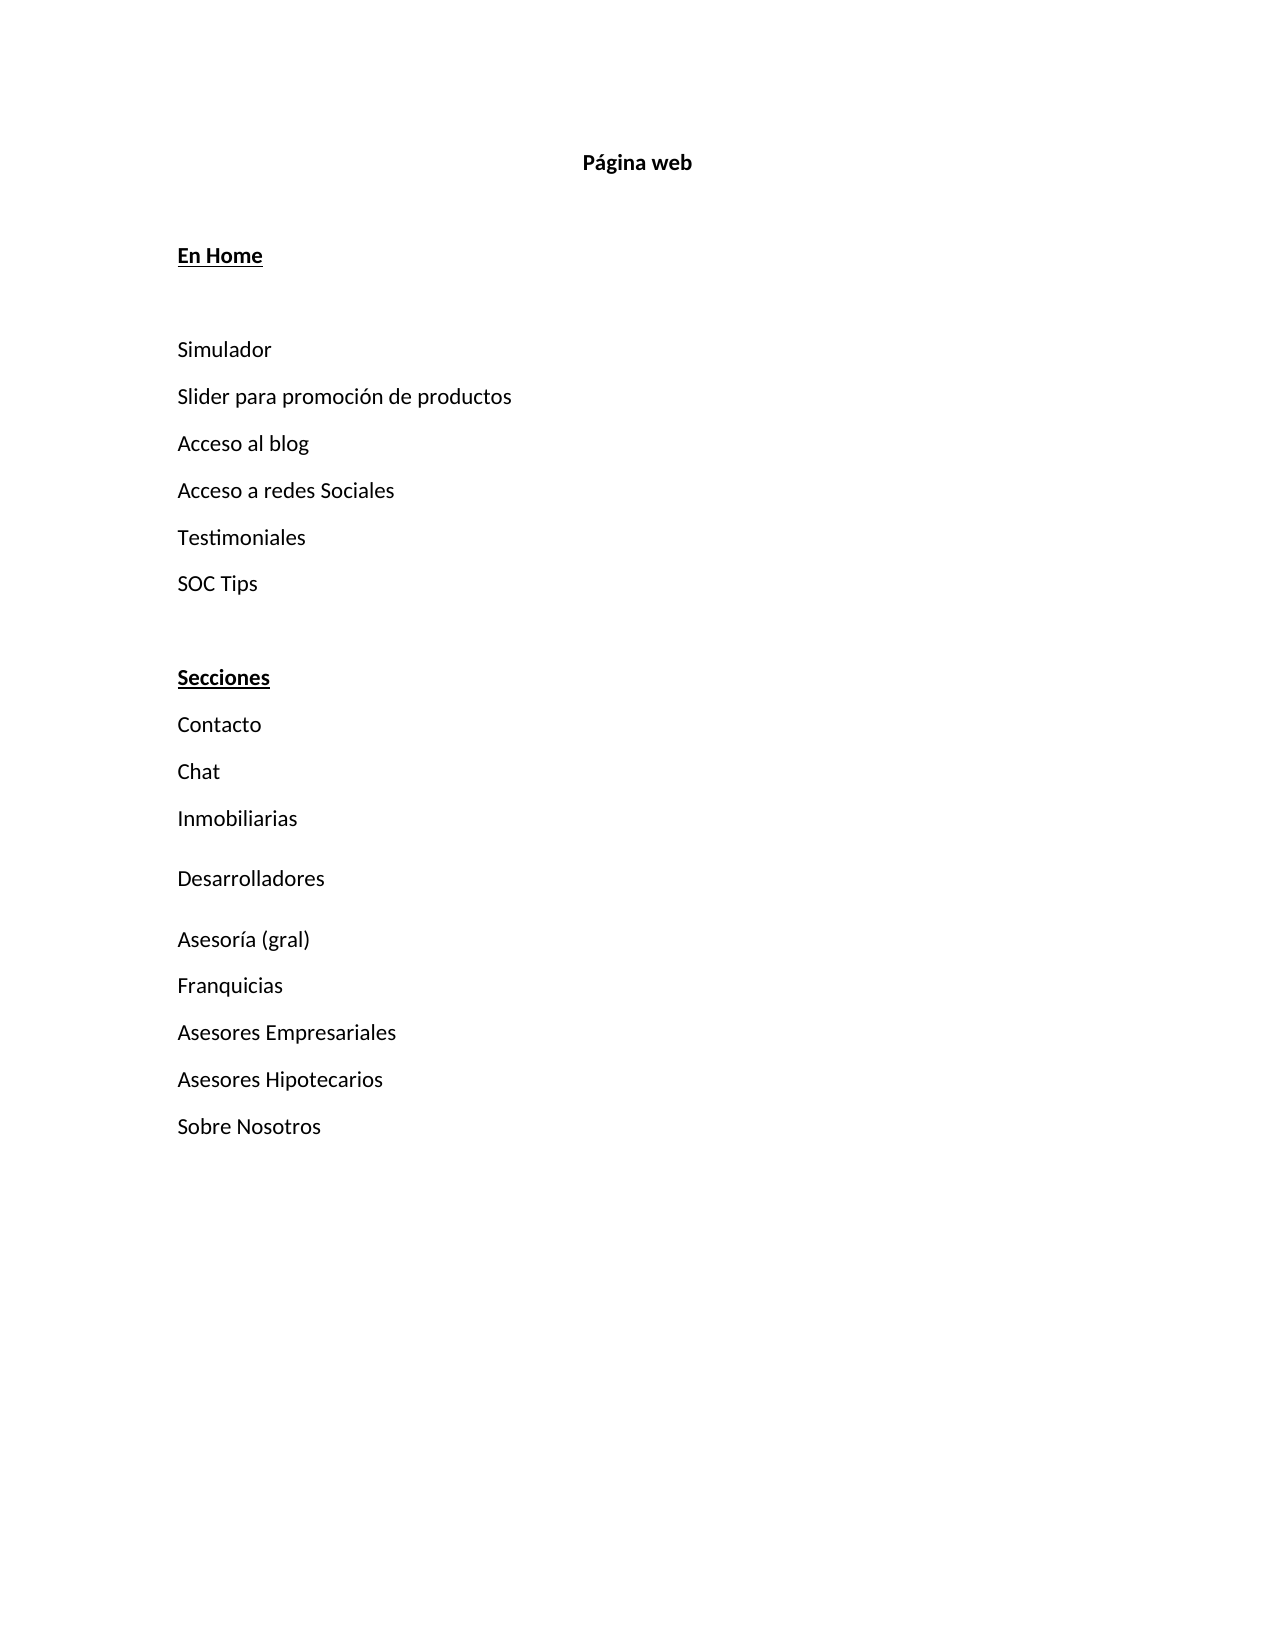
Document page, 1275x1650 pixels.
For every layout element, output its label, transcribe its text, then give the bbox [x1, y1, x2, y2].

text Franquicias [177, 972, 1098, 999]
text Testimoniales [177, 523, 1098, 551]
text Secciones [177, 663, 1098, 691]
text Sobre Nosotros [177, 1112, 1098, 1140]
text Slider para promoción de productos [177, 382, 1098, 410]
text Acceso al blog [177, 429, 1098, 457]
text Chat [177, 757, 1098, 785]
text Inmobiliarias Desarrolladores Asesoría (gral) [177, 804, 1098, 953]
text Página web [177, 148, 1098, 176]
text Asesores Hipotecarios [177, 1065, 1098, 1093]
text Asesores Empresariales [177, 1018, 1098, 1046]
text Acceso a redes Sociales [177, 476, 1098, 504]
text SOC Tips [177, 569, 1098, 597]
text Simulador [177, 335, 1098, 363]
text Contacto [177, 710, 1098, 738]
text En Home [177, 241, 1098, 269]
